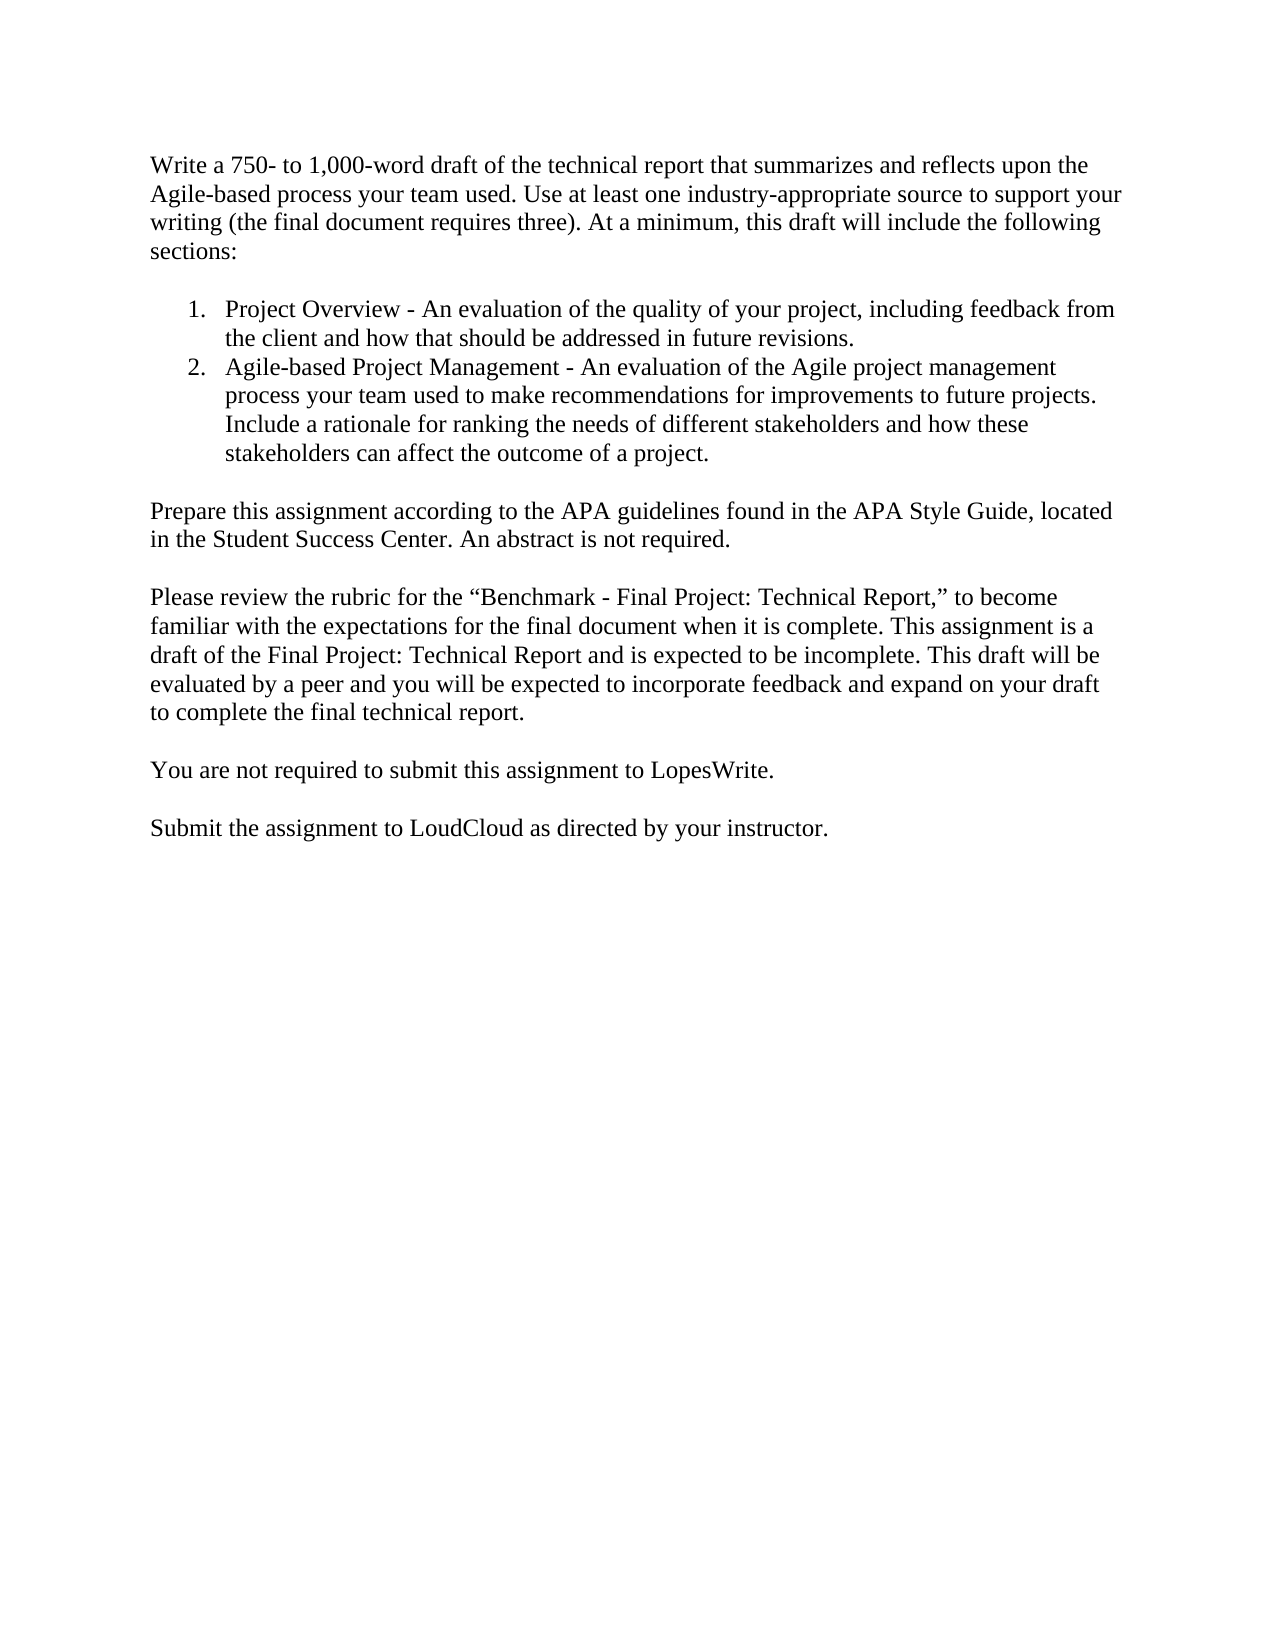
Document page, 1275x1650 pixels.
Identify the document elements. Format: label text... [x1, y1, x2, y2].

text Submit the assignment to LoudCloud as directed by your instructor. [150, 813, 1125, 842]
text Prepare this assignment according to the APA guidelines found in the APA Style Guide, located in the Student Success Center. An abstract is not required. [150, 496, 1125, 553]
list Project Overview - An evaluation of the quality of your project, including feedback from the client and how that should be addressed in future revisions. [187, 294, 1125, 352]
text Please review the rubric for the “Benchmark - Final Project: Technical Report,” to become familiar with the expectations for the final document when it is complete. This assignment is a draft of the Final Project: Technical Report and is expected to be incomplete. This draft will be evaluated by a peer and you will be expected to incorporate feedback and expand on your draft to complete the final technical report. [150, 582, 1125, 726]
text Write a 750- to 1,000-word draft of the technical report that summarizes and reflects upon the Agile-based process your team used. Use at least one industry-appropriate source to support your writing (the final document requires three). At a minimum, this draft will include the following sections: [150, 150, 1125, 265]
text You are not required to submit this assignment to LopesWrite. [150, 755, 1125, 784]
list Agile-based Project Management - An evaluation of the Agile project management process your team used to make recommendations for improvements to future projects. Include a rationale for ranking the needs of different stakeholders and how these stakeholders can affect the outcome of a project. [187, 352, 1125, 467]
